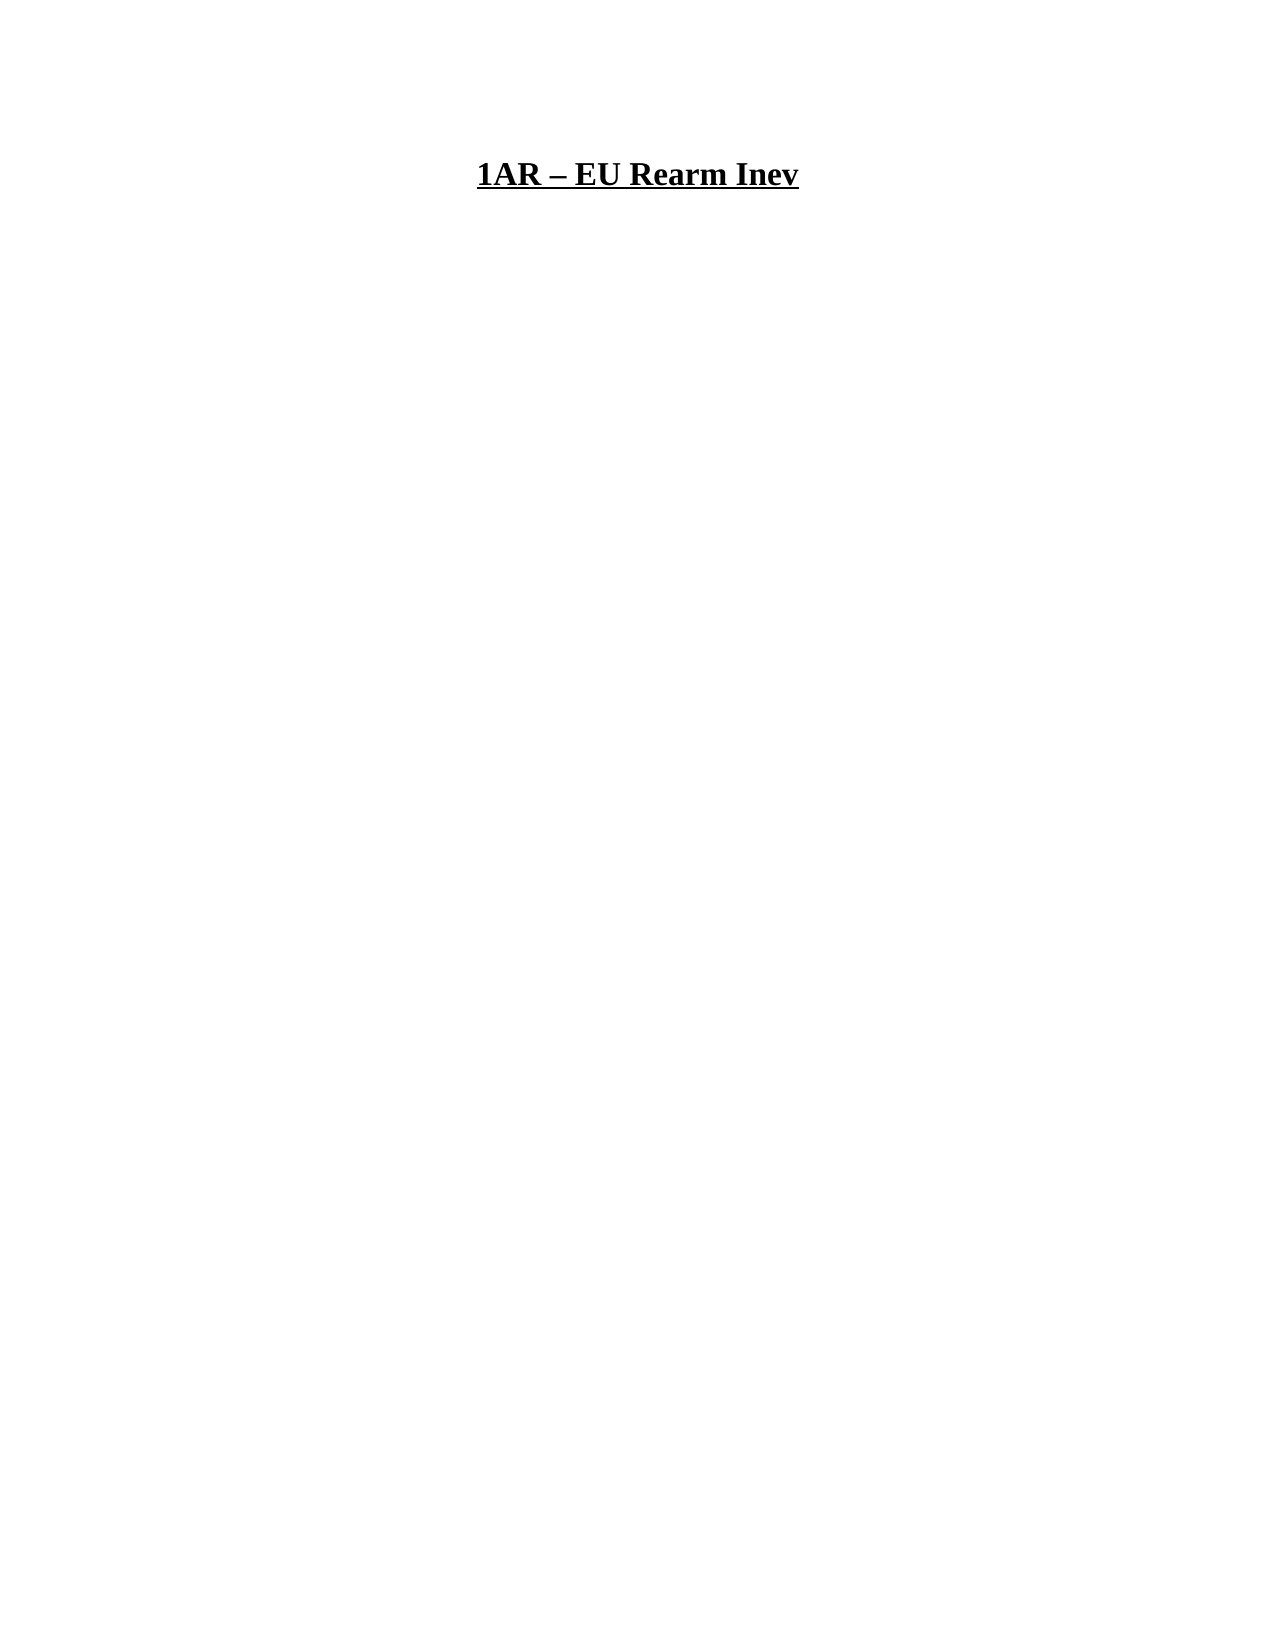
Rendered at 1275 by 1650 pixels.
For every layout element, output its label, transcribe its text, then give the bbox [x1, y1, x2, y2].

subtitle 1AR – EU Rearm Inev [150, 154, 1125, 192]
